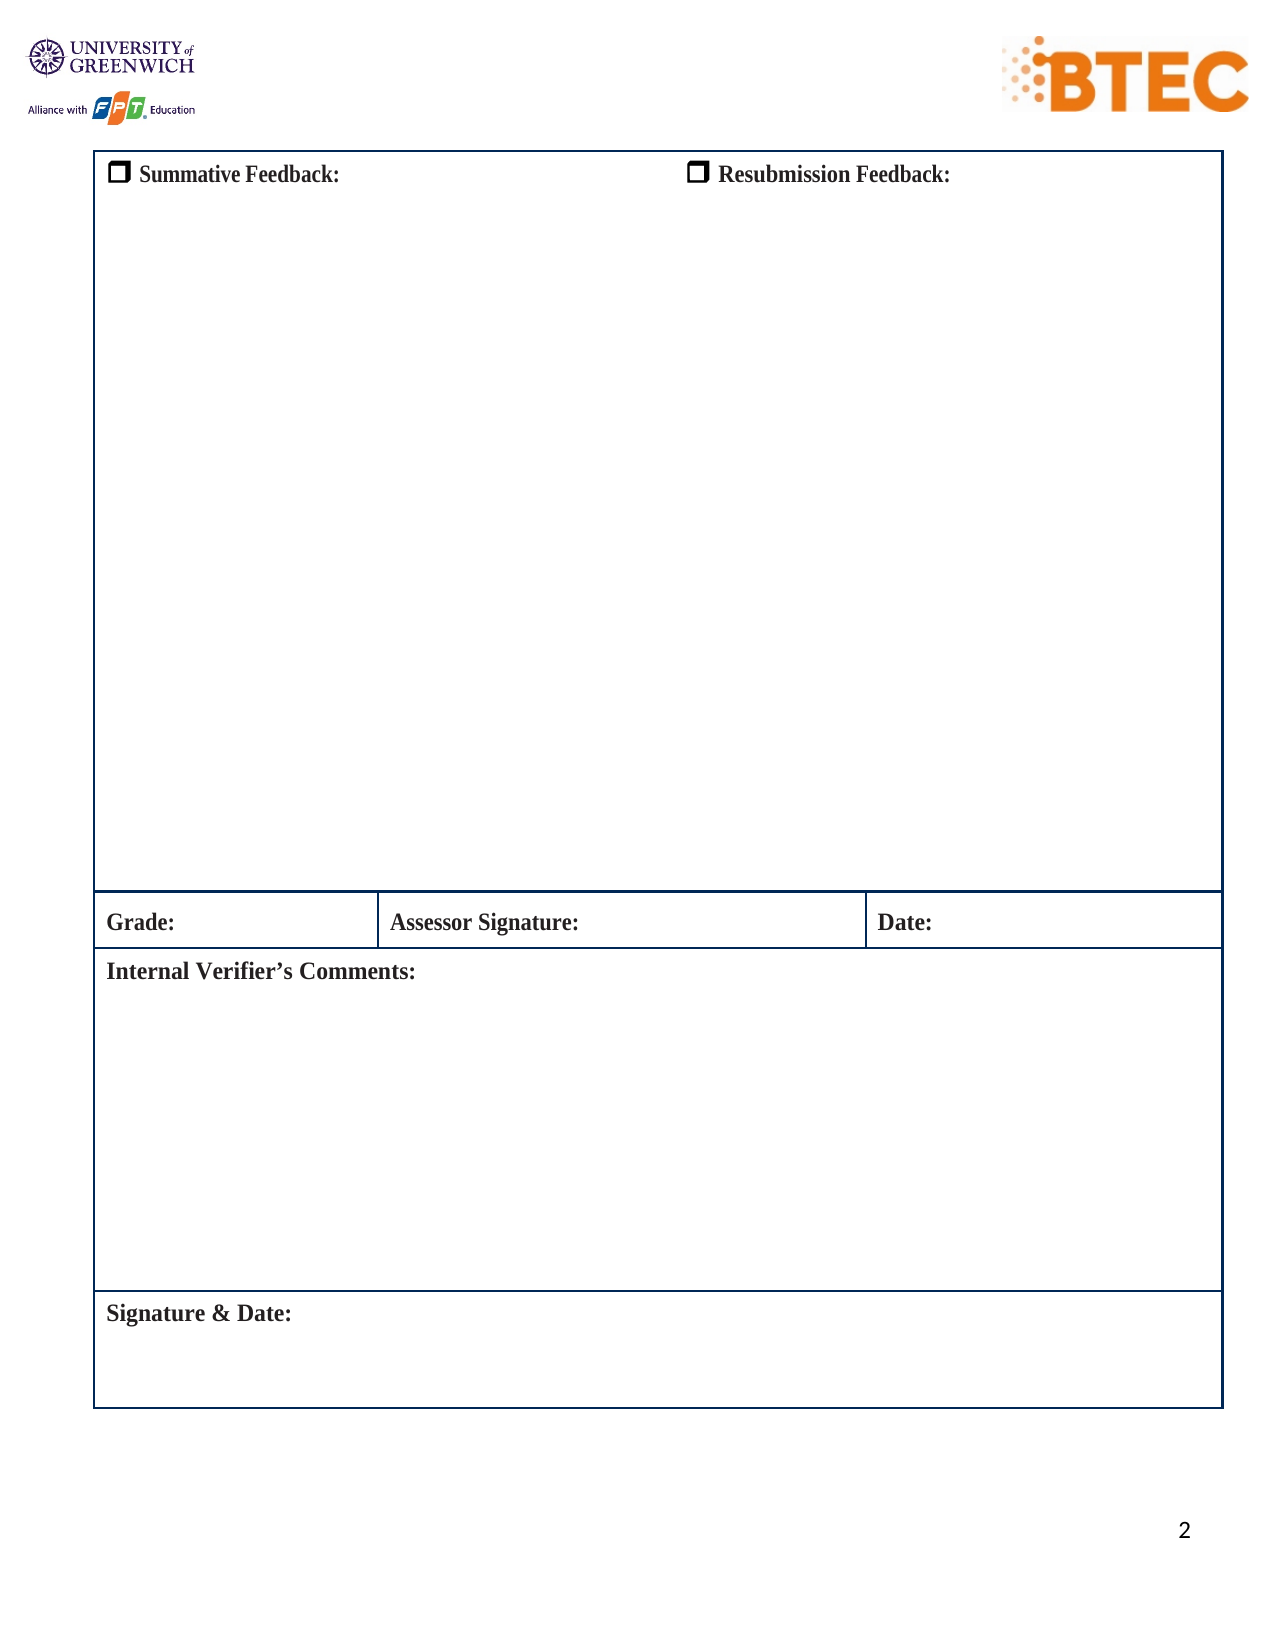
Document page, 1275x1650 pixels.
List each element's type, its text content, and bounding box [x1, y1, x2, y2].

table_cell Grade: [95, 893, 377, 947]
table_cell Assessor Signature: [379, 893, 865, 947]
table_cell Date: [867, 893, 1221, 947]
table_header Summative Feedback: Resubmission Feedback: [95, 152, 1221, 890]
table_cell Signature & Date: [95, 1292, 1221, 1407]
picture [14, 25, 207, 136]
picture [1001, 36, 1249, 112]
table_cell Internal Verifier’s Comments: [95, 949, 1221, 1289]
